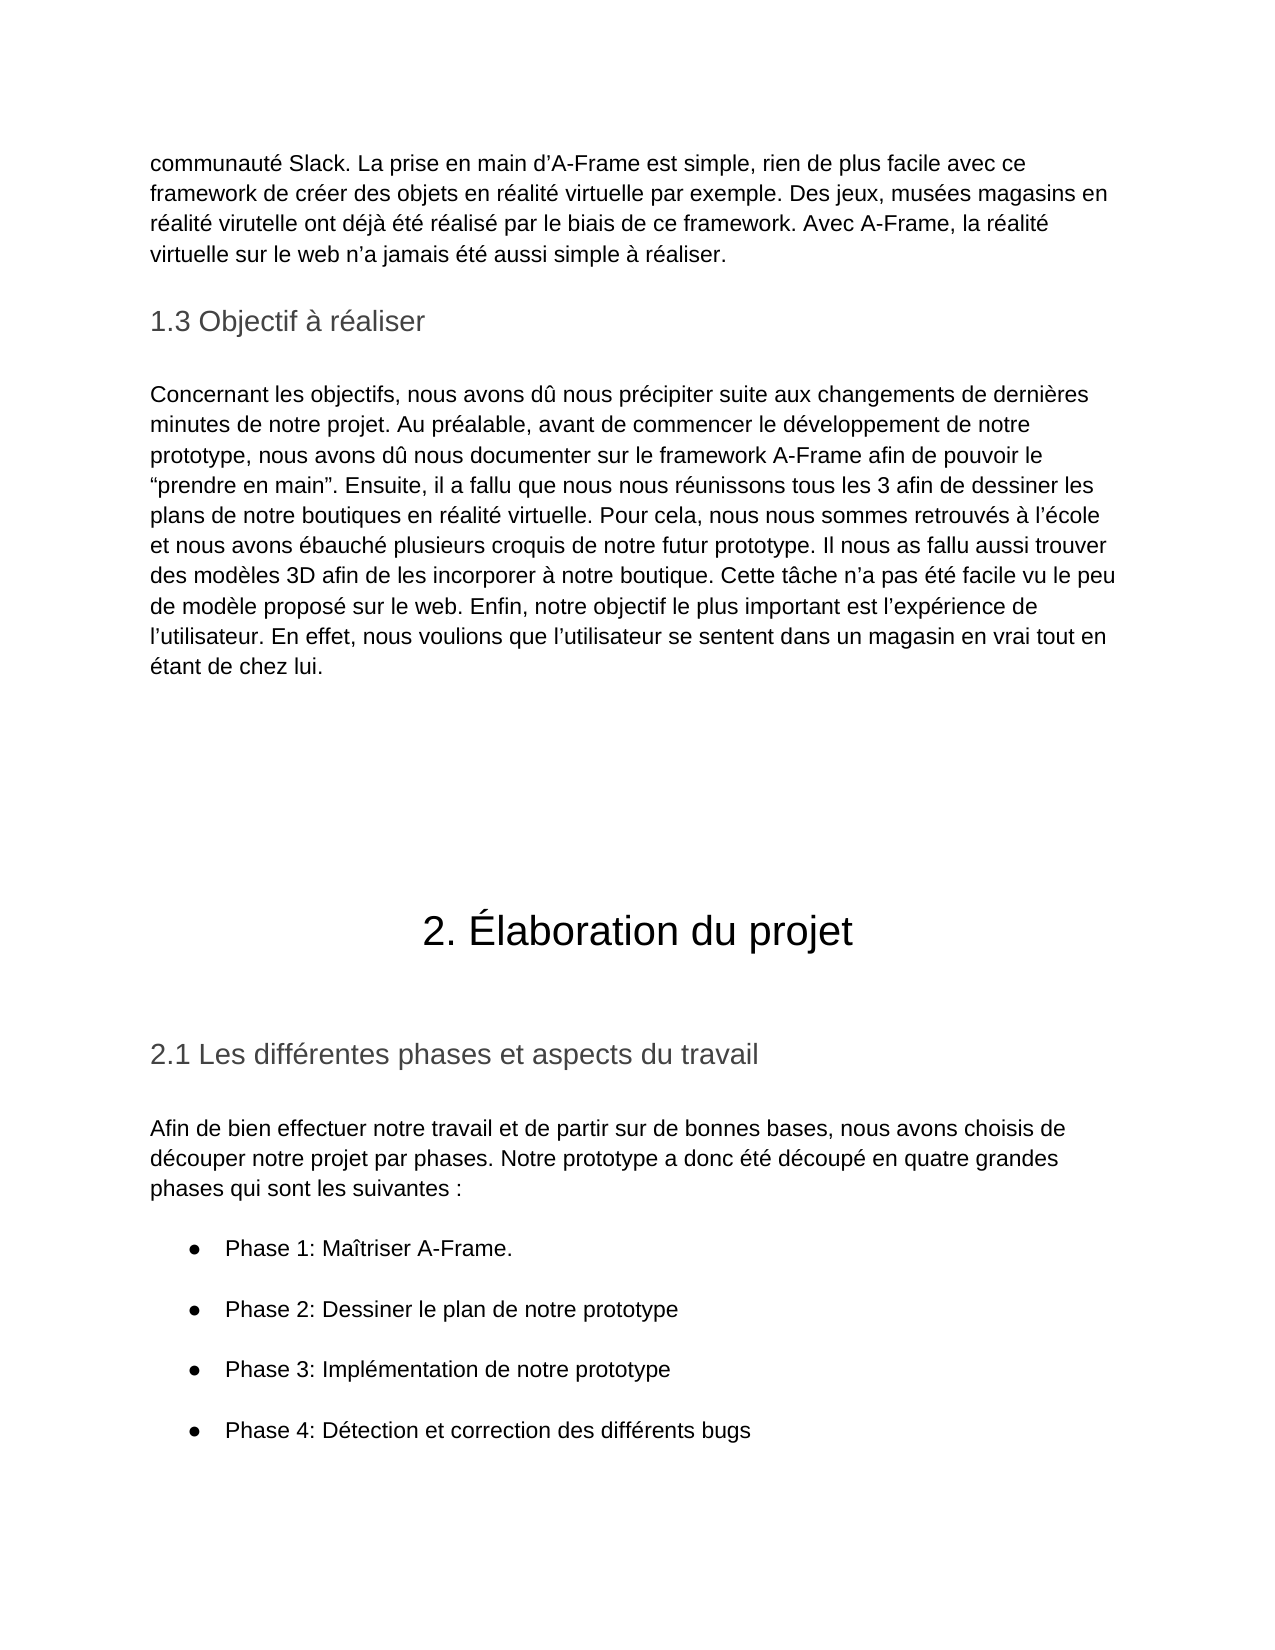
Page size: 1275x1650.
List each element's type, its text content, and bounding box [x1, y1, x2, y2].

subtitle 1.3 Objectif à réaliser [150, 304, 1125, 338]
list Phase 3: Implémentation de notre prototype [187, 1356, 1125, 1382]
list Phase 2: Dessiner le plan de notre prototype [187, 1296, 1125, 1322]
text Concernant les objectifs, nous avons dû nous précipiter suite aux changements de dernières minutes de notre projet. Au préalable, avant de commencer le développement de notre prototype, nous avons dû nous documenter sur le framework A-Frame afin de pouvoir le “prendre en main”. Ensuite, il a fallu que nous nous réunissons tous les 3 afin de dessiner les plans de notre boutiques en réalité virtuelle. Pour cela, nous nous sommes retrouvés à l’école et nous avons ébauché plusieurs croquis de notre futur prototype. Il nous as fallu aussi trouver des modèles 3D afin de les incorporer à notre boutique. Cette tâche n’a pas été facile vu le peu de modèle proposé sur le web. Enfin, notre objectif le plus important est l’expérience de l’utilisateur. En effet, nous voulions que l’utilisateur se sentent dans un magasin en vrai tout en étant de chez lui. [150, 381, 1125, 679]
subtitle 2. Élaboration du projet [150, 906, 1125, 954]
list Phase 4: Détection et correction des différents bugs [187, 1417, 1125, 1443]
list Phase 1: Maîtriser A-Frame. [187, 1235, 1125, 1262]
text Afin de bien effectuer notre travail et de partir sur de bonnes bases, nous avons choisis de découper notre projet par phases. Notre prototype a donc été découpé en quatre grandes phases qui sont les suivantes : [150, 1114, 1125, 1201]
subtitle 2.1 Les différentes phases et aspects du travail [150, 1037, 1125, 1071]
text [150, 150, 1125, 267]
